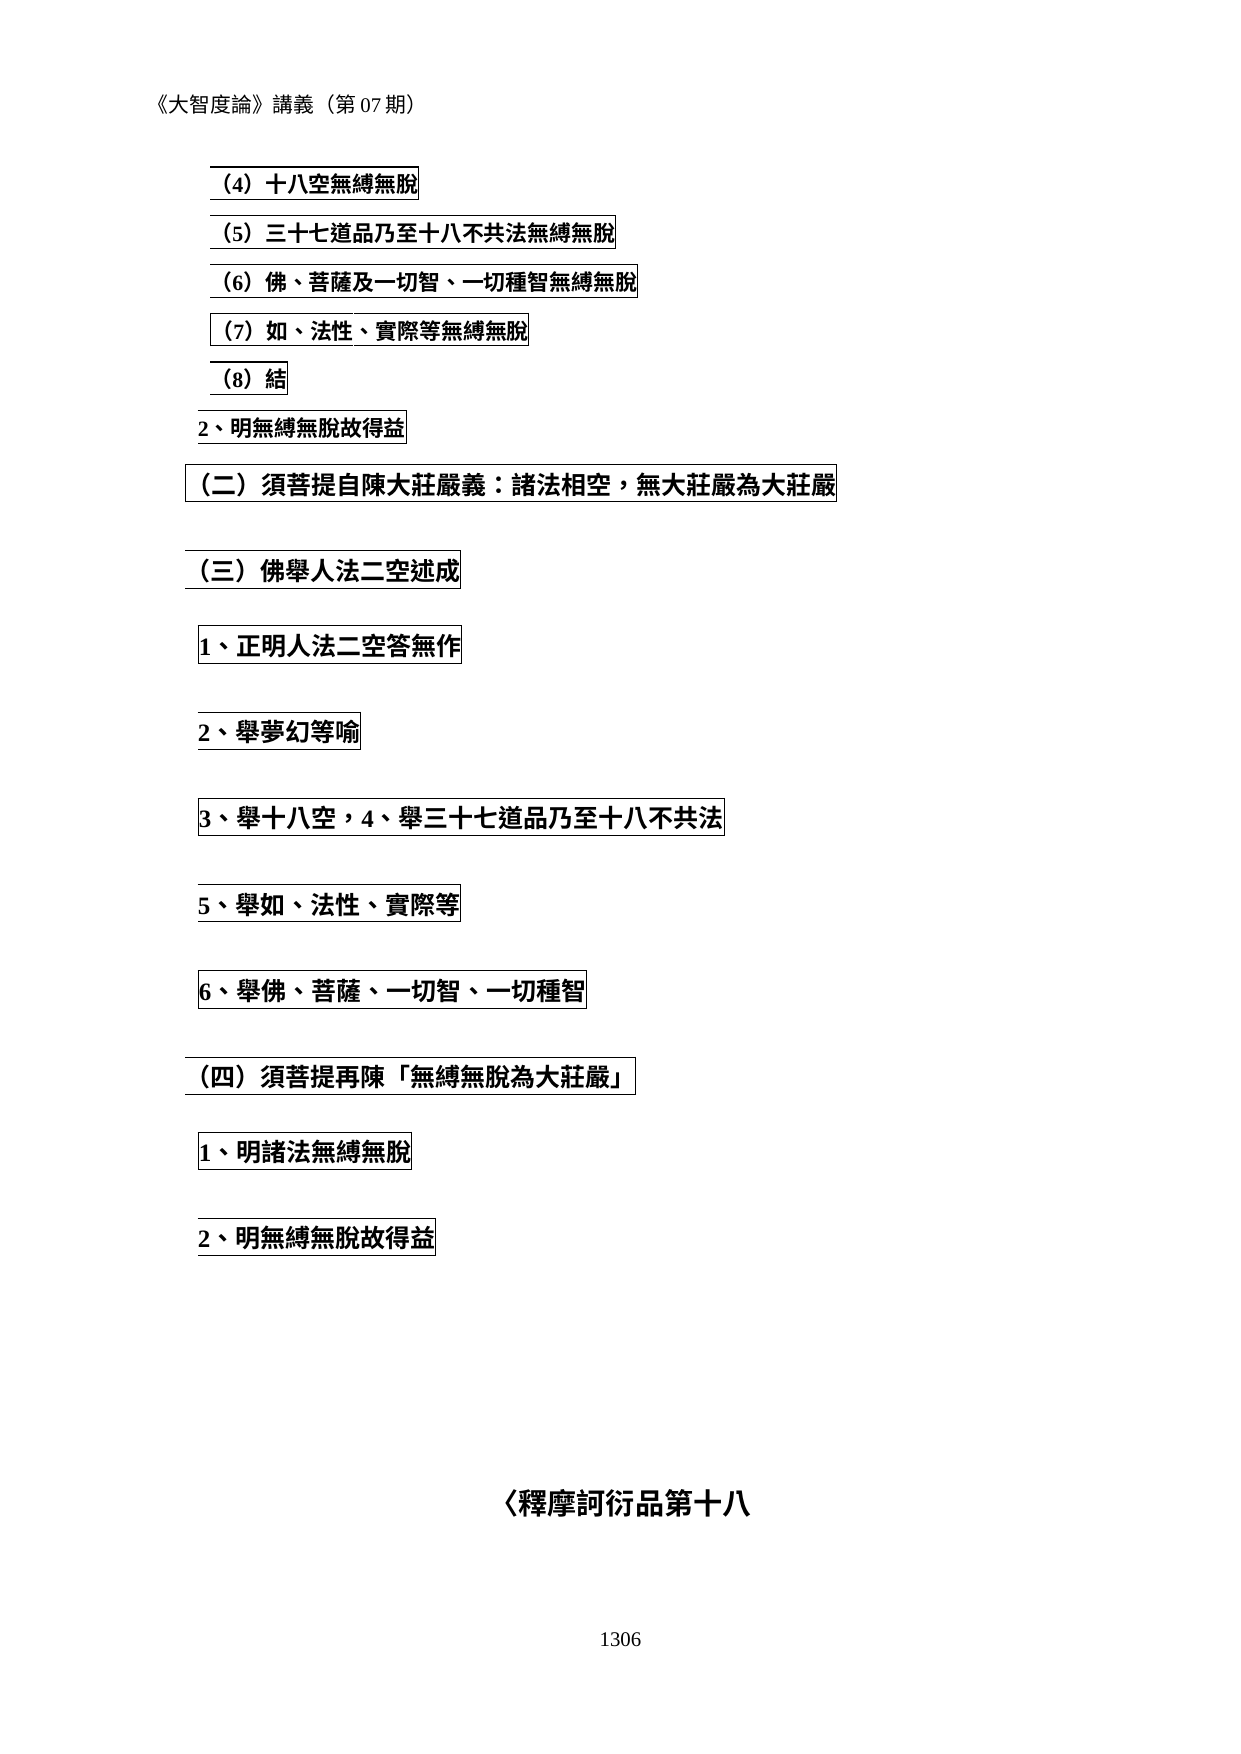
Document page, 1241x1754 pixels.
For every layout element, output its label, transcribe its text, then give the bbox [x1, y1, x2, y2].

text 1、明諸法無縛無脫 [198, 1113, 1092, 1188]
text （8）結 [210, 359, 1092, 397]
text 2、明無縛無脫故得益 [198, 1199, 1092, 1274]
text 2、明無縛無脫故得益 [198, 408, 1092, 446]
text 5、舉如、法性、實際等 [198, 866, 1092, 941]
text （4）十八空無縛無脫 [210, 164, 1092, 202]
text （6）佛、菩薩及一切智、一切種智無縛無脫 [210, 262, 1092, 299]
text 2、舉夢幻等喻 [198, 693, 1092, 768]
text （7）如、法性、實際等無縛無脫 [210, 311, 1092, 348]
text （二）須菩提自陳大莊嚴義：諸法相空，無大莊嚴為大莊嚴 [185, 446, 1092, 521]
text 3、舉十八空，4、舉三十七道品乃至十八不共法 [198, 779, 1092, 854]
text 〈釋摩訶衍品第十八 [148, 1481, 1092, 1523]
text 6、舉佛、菩薩、一切智、一切種智 [198, 952, 1092, 1027]
text （四）須菩提再陳「無縛無脫為大莊嚴」 [185, 1038, 1092, 1113]
text （5）三十七道品乃至十八不共法無縛無脫 [210, 213, 1092, 251]
text （三）佛舉人法二空述成 [185, 532, 1092, 607]
text 1、正明人法二空答無作 [198, 607, 1092, 682]
